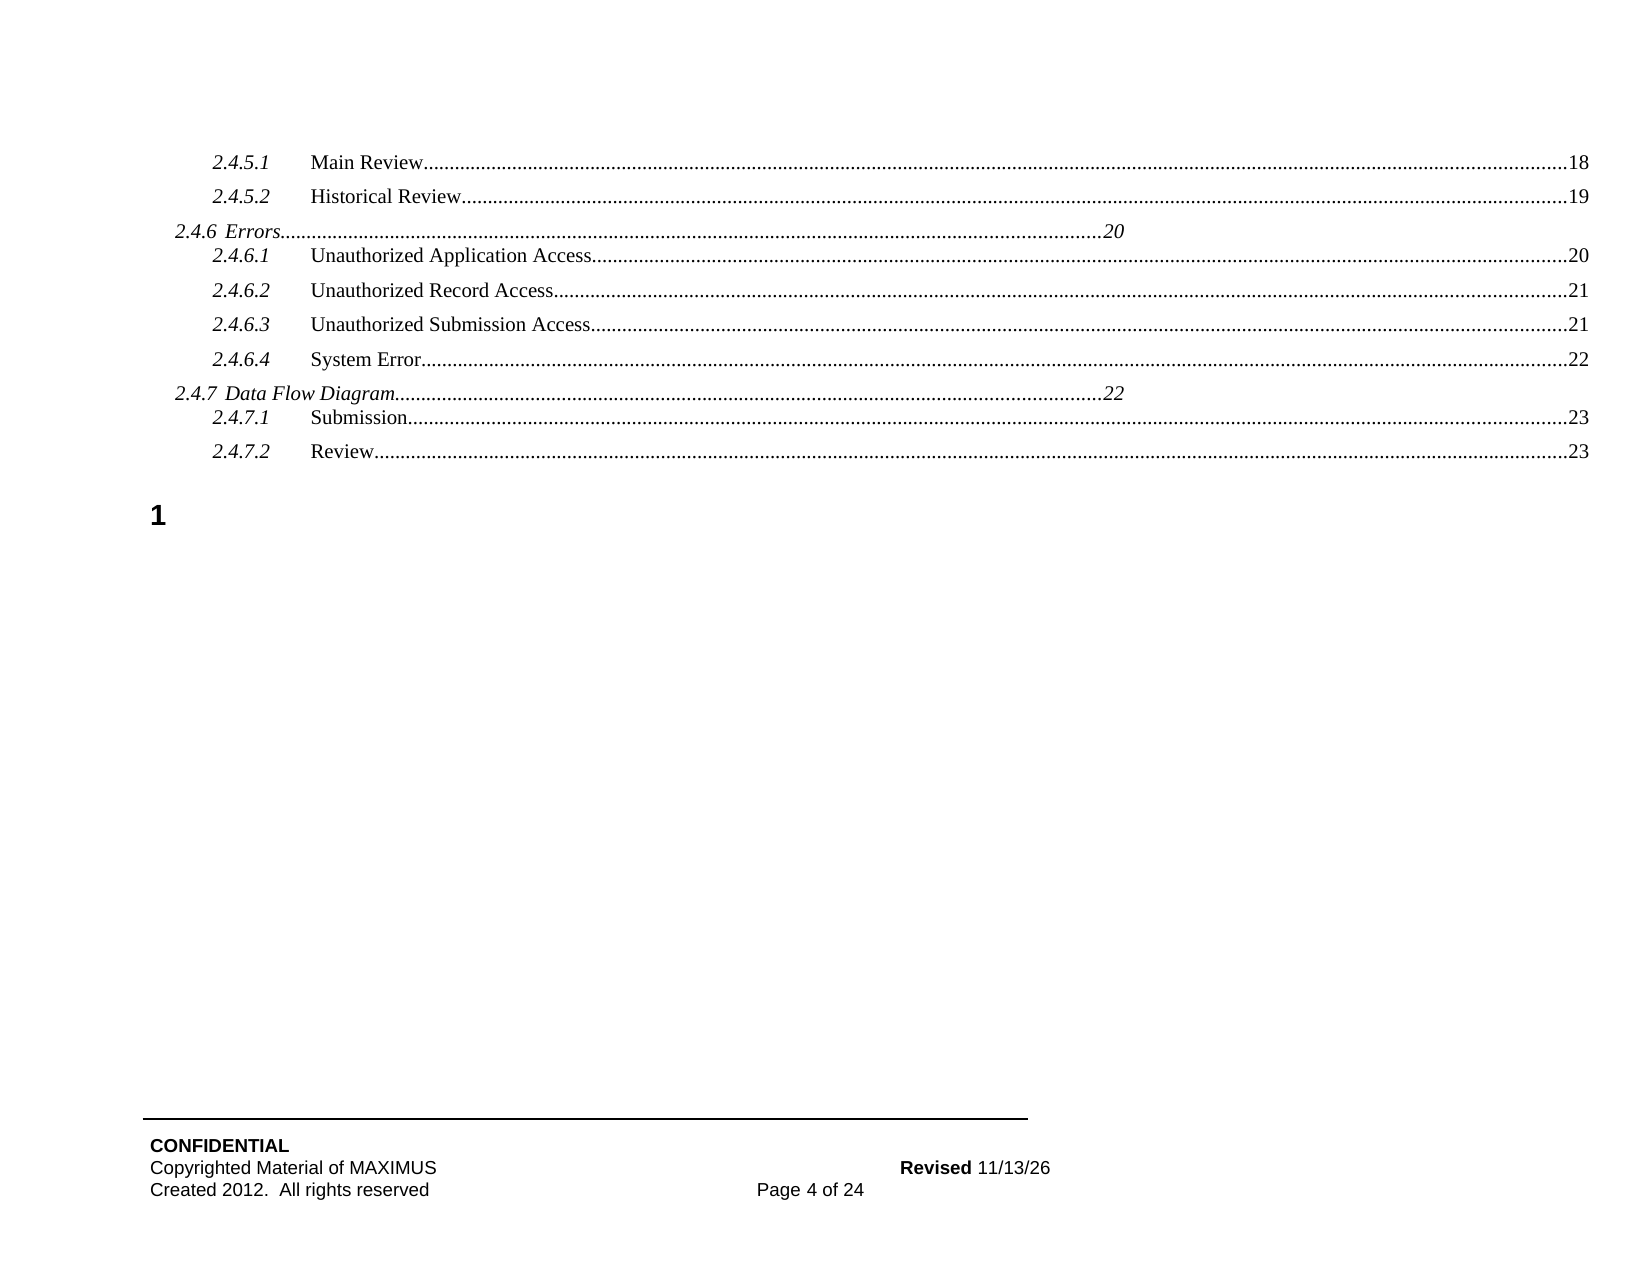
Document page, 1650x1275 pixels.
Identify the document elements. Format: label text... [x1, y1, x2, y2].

text 2.4.7.2 Review 23 [212, 439, 1590, 463]
text 2.4.6.4 System Error 22 [212, 346, 1590, 371]
text 2.4.6.3 Unauthorized Submission Access 21 [212, 312, 1590, 336]
text 2.4.6 Errors 20 [175, 219, 1590, 243]
text 2.4.7 Data Flow Diagram 22 [175, 381, 1590, 405]
text 2.4.6.2 Unauthorized Record Access 21 [212, 277, 1590, 302]
text 2.4.5.1 Main Review 18 [212, 150, 1590, 174]
text 2.4.6.1 Unauthorized Application Access 20 [212, 243, 1590, 267]
text 2.4.5.2 Historical Review 19 [212, 184, 1590, 208]
text 2.4.7.1 Submission 23 [212, 405, 1590, 429]
